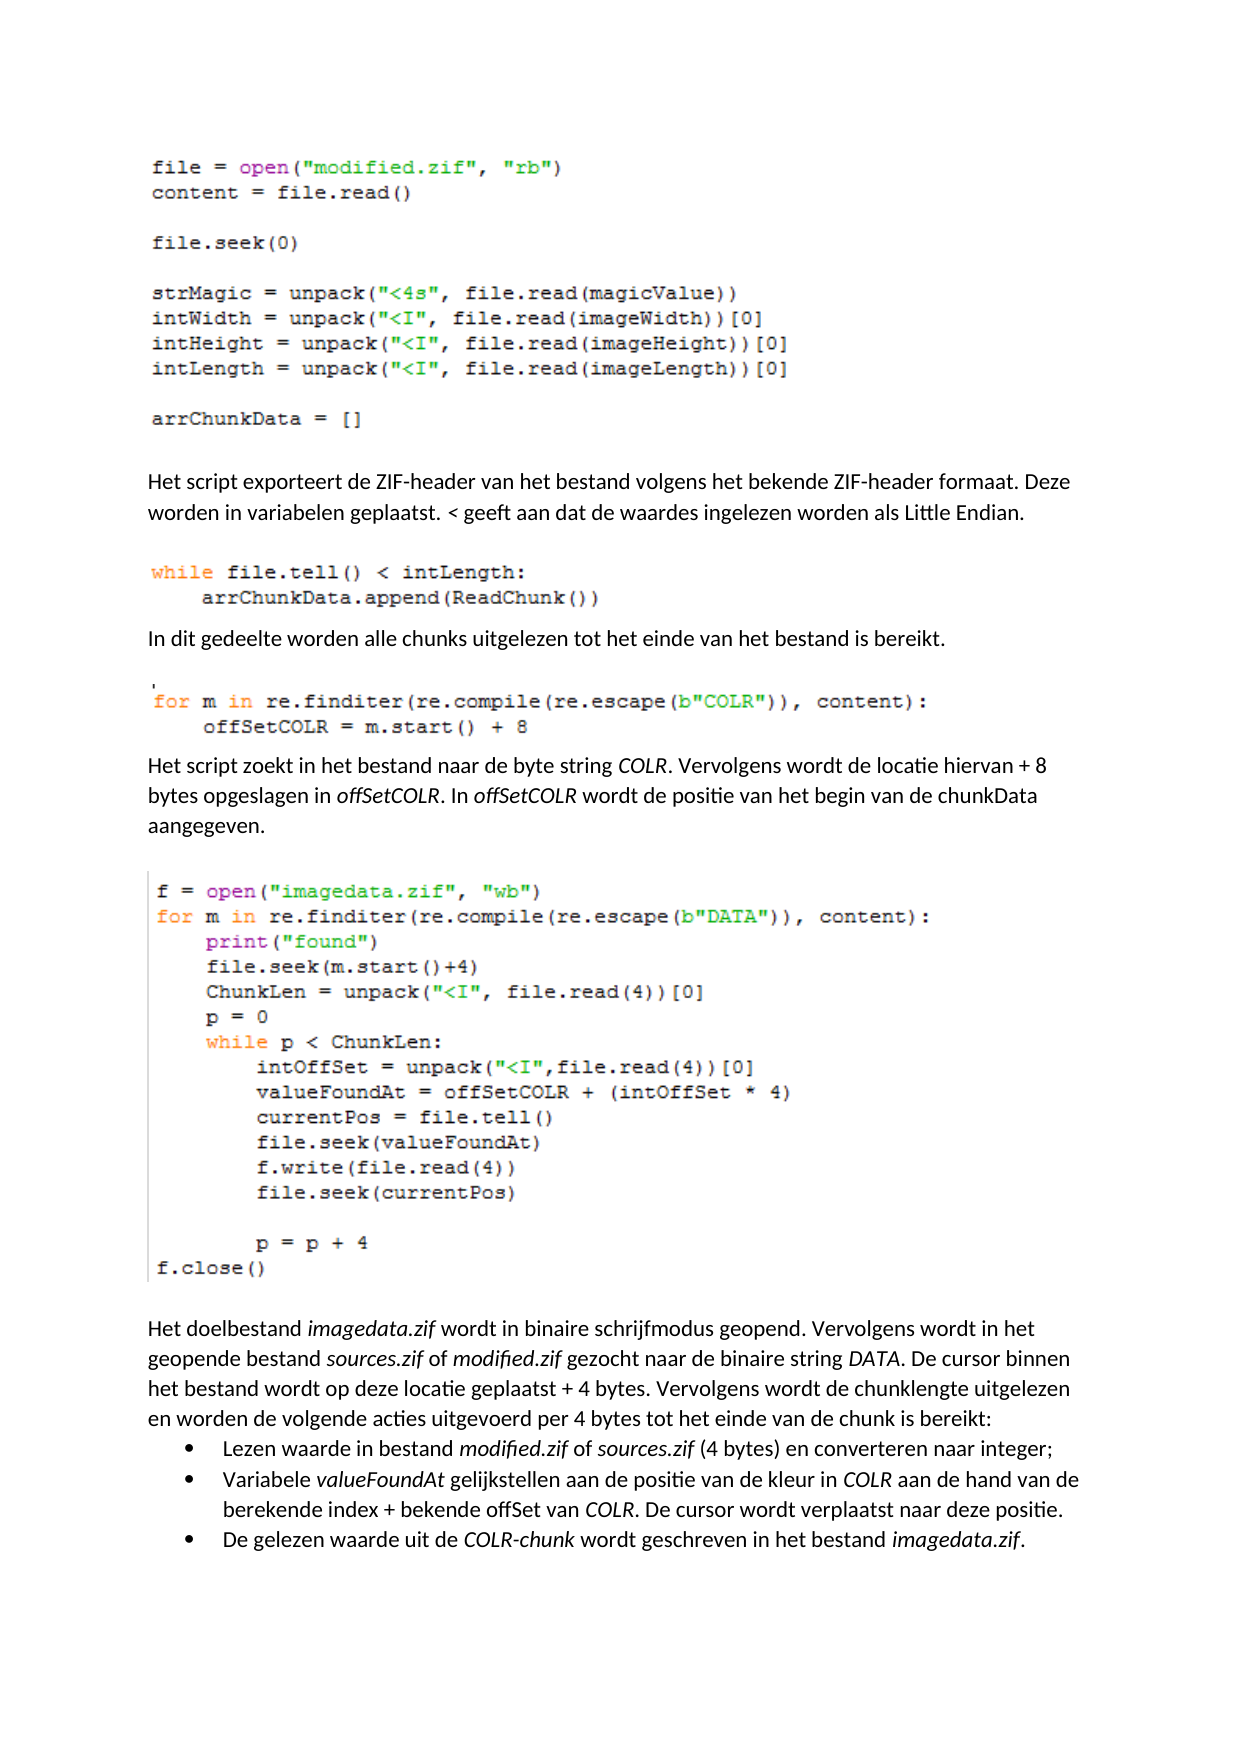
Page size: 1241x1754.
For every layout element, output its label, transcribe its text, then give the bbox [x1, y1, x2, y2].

picture [147, 147, 797, 436]
list De gelezen waarde uit de COLR-chunk wordt geschreven in het bestand imagedata.zif. [185, 1525, 1093, 1553]
text Het doelbestand imagedata.zif wordt in binaire schrijfmodus geopend. Vervolgens wordt in het geopende bestand sources.zif of modified.zif gezocht naar de binaire string DATA. De cursor binnen het bestand wordt op deze locatie geplaatst + 4 bytes. Vervolgens wordt de chunklengte uitgelezen en worden de volgende acties uitgevoerd per 4 bytes tot het einde van de chunk is bereikt: [148, 1314, 1093, 1432]
list Lezen waarde in bestand modified.zif of sources.zif (4 bytes) en converteren naar integer; [185, 1434, 1093, 1462]
picture [147, 684, 934, 749]
text In dit gedeelte worden alle chunks uitgelezen tot het einde van het bestand is bereikt. [148, 624, 1093, 652]
text Het script zoekt in het bestand naar de byte string COLR. Vervolgens wordt de locatie hiervan + 8 bytes opgeslagen in offSetCOLR. In offSetCOLR wordt de positie van het begin van de chunkData aangegeven. [148, 751, 1093, 839]
picture [147, 558, 609, 623]
list Variabele valueFoundAt gelijkstellen aan de positie van de kleur in COLR aan de hand van de berekende index + bekende offSet van COLR. De cursor wordt verplaatst naar deze positie. [185, 1465, 1093, 1523]
text Het script exporteert de ZIF-header van het bestand volgens het bekende ZIF-header formaat. Deze worden in variabelen geplaatst. < geeft aan dat de waardes ingelezen worden als Little Endian. [148, 467, 1093, 526]
picture [147, 871, 943, 1282]
